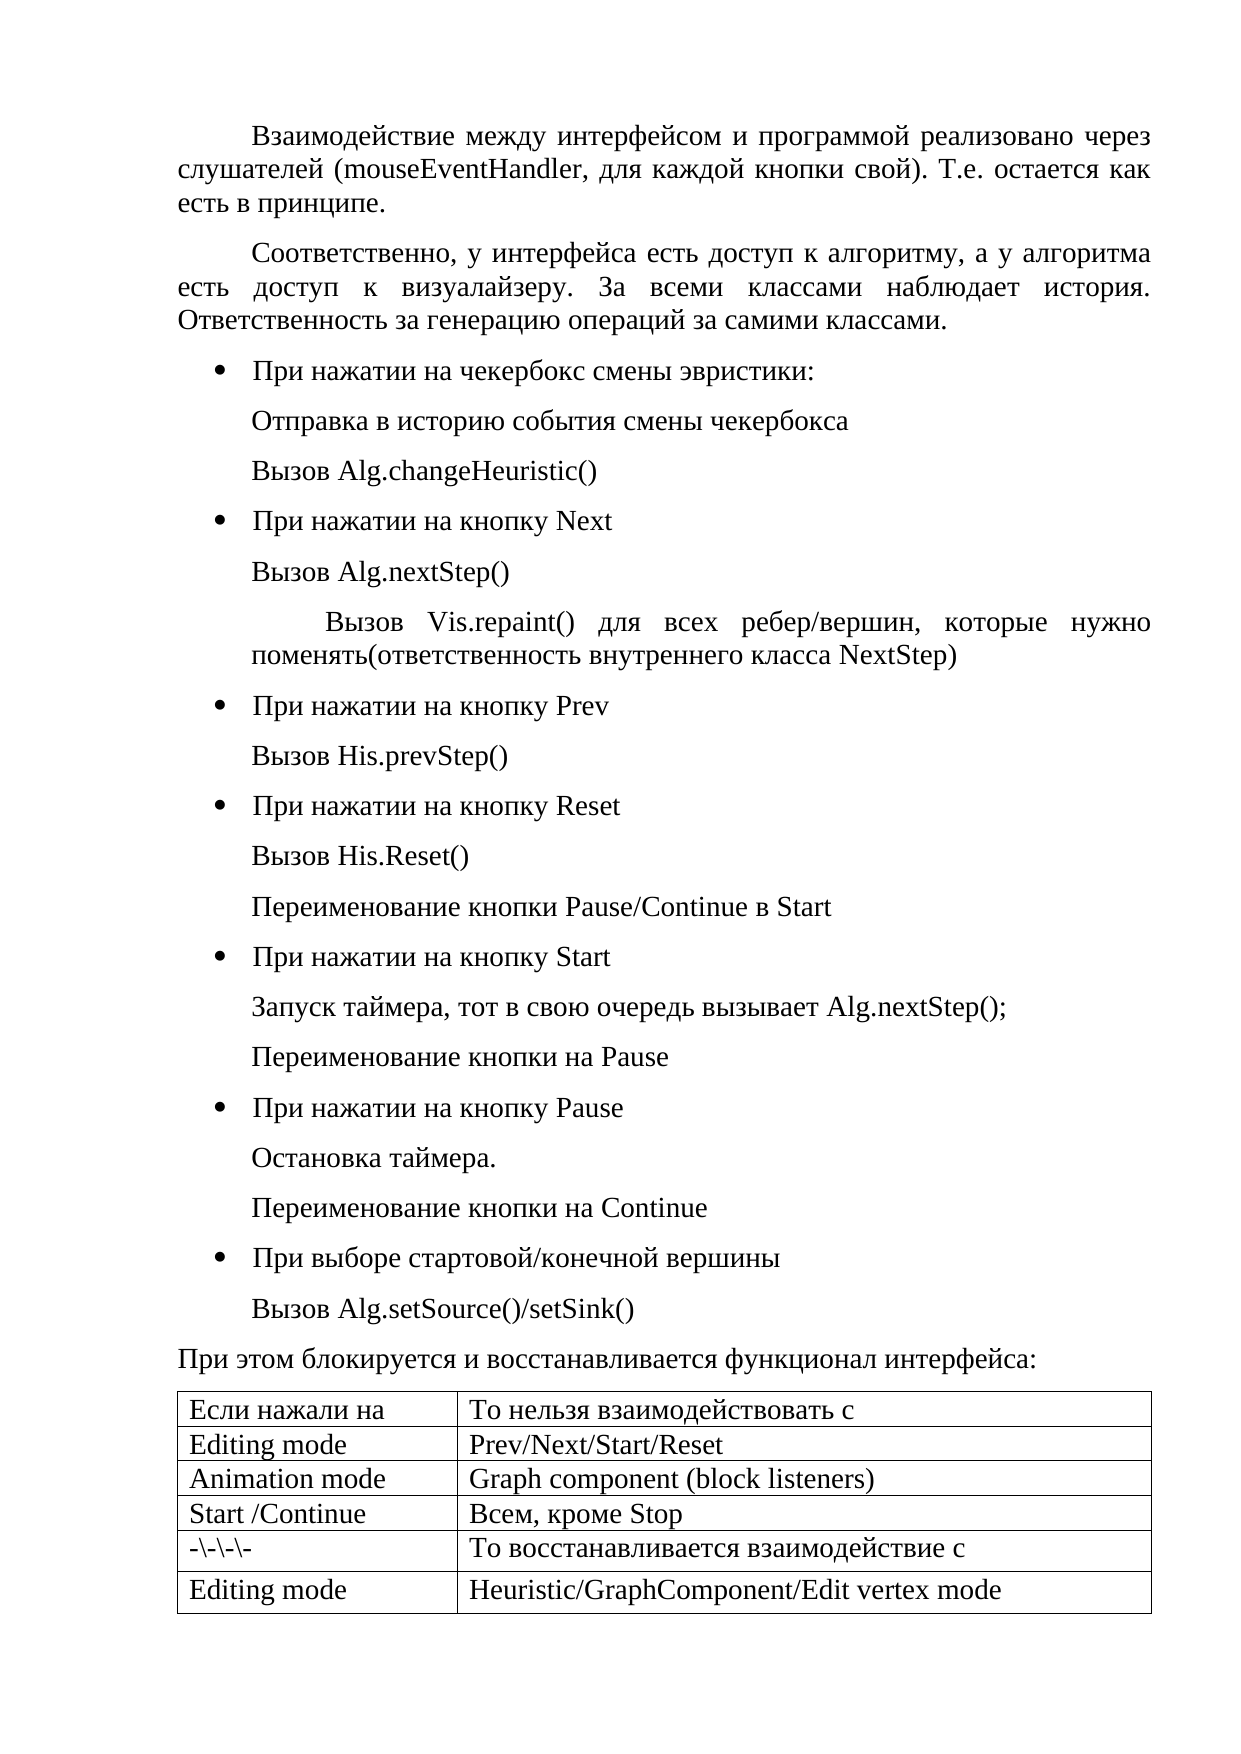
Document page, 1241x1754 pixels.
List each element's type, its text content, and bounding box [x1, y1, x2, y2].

list При нажатии на кнопку Pause [215, 1090, 1152, 1123]
table_cell Start /Continue [178, 1496, 457, 1529]
table_header То нельзя взаимодействовать с [458, 1392, 1151, 1426]
text Отправка в историю события смены чекербокса [251, 403, 1152, 437]
text Вызов Alg.changeHeuristic() [177, 453, 1152, 487]
table_cell Editing mode [178, 1572, 457, 1613]
list При нажатии на кнопку Reset [215, 788, 1152, 822]
text Вызов Alg.nextStep() [251, 554, 1152, 587]
table_cell Graph component (block listeners) [458, 1461, 1151, 1495]
text Переименование кнопки Pause/Continue в Start [251, 889, 1152, 922]
list При нажатии на чекербокс смены эвристики: [215, 353, 1152, 386]
list При выборе стартовой/конечной вершины [215, 1240, 1152, 1274]
list При нажатии на кнопку Prev [215, 688, 1152, 721]
list При нажатии на кнопку Start [215, 939, 1152, 973]
text Переименование кнопки на Continue [251, 1190, 1152, 1224]
text Вызов His.prevStep() [251, 738, 1152, 772]
table_cell Editing mode [178, 1427, 457, 1460]
text Остановка таймера. [251, 1140, 1152, 1173]
text Вызов Alg.setSource()/setSink() [251, 1291, 1152, 1324]
text Вызов His.Reset() [251, 838, 1152, 872]
text Соответственно, у интерфейса есть доступ к алгоритму, а у алгоритма есть доступ к визуалайзеру. За всеми классами наблюдает история. Ответственность за генерацию операций за самими классами. [177, 235, 1152, 336]
table_cell -\-\-\- [178, 1531, 457, 1571]
table_cell Всем, кроме Stop [458, 1496, 1151, 1529]
text Запуск таймера, тот в свою очередь вызывает Alg.nextStep(); [251, 989, 1152, 1023]
table_cell Heuristic/GraphComponent/Edit vertex mode [458, 1572, 1151, 1613]
text Вызов Vis.repaint() для всех ребер/вершин, которые нужно поменять(ответственность внутреннего класса NextStep) [251, 604, 1152, 671]
table_cell Animation mode [178, 1461, 457, 1495]
text Переименование кнопки на Pause [251, 1039, 1152, 1073]
list При нажатии на кнопку Next [215, 503, 1152, 537]
table_cell То восстанавливается взаимодействие с [458, 1531, 1151, 1571]
table_cell Prev/Next/Start/Reset [458, 1427, 1151, 1460]
text Взаимодействие между интерфейсом и программой реализовано через слушателей (mouseEventHandler, для каждой кнопки свой). Т.е. остается как есть в принципе. [177, 118, 1152, 219]
table_header Если нажали на [178, 1392, 457, 1426]
text При этом блокируется и восстанавливается функционал интерфейса: [177, 1341, 1152, 1374]
